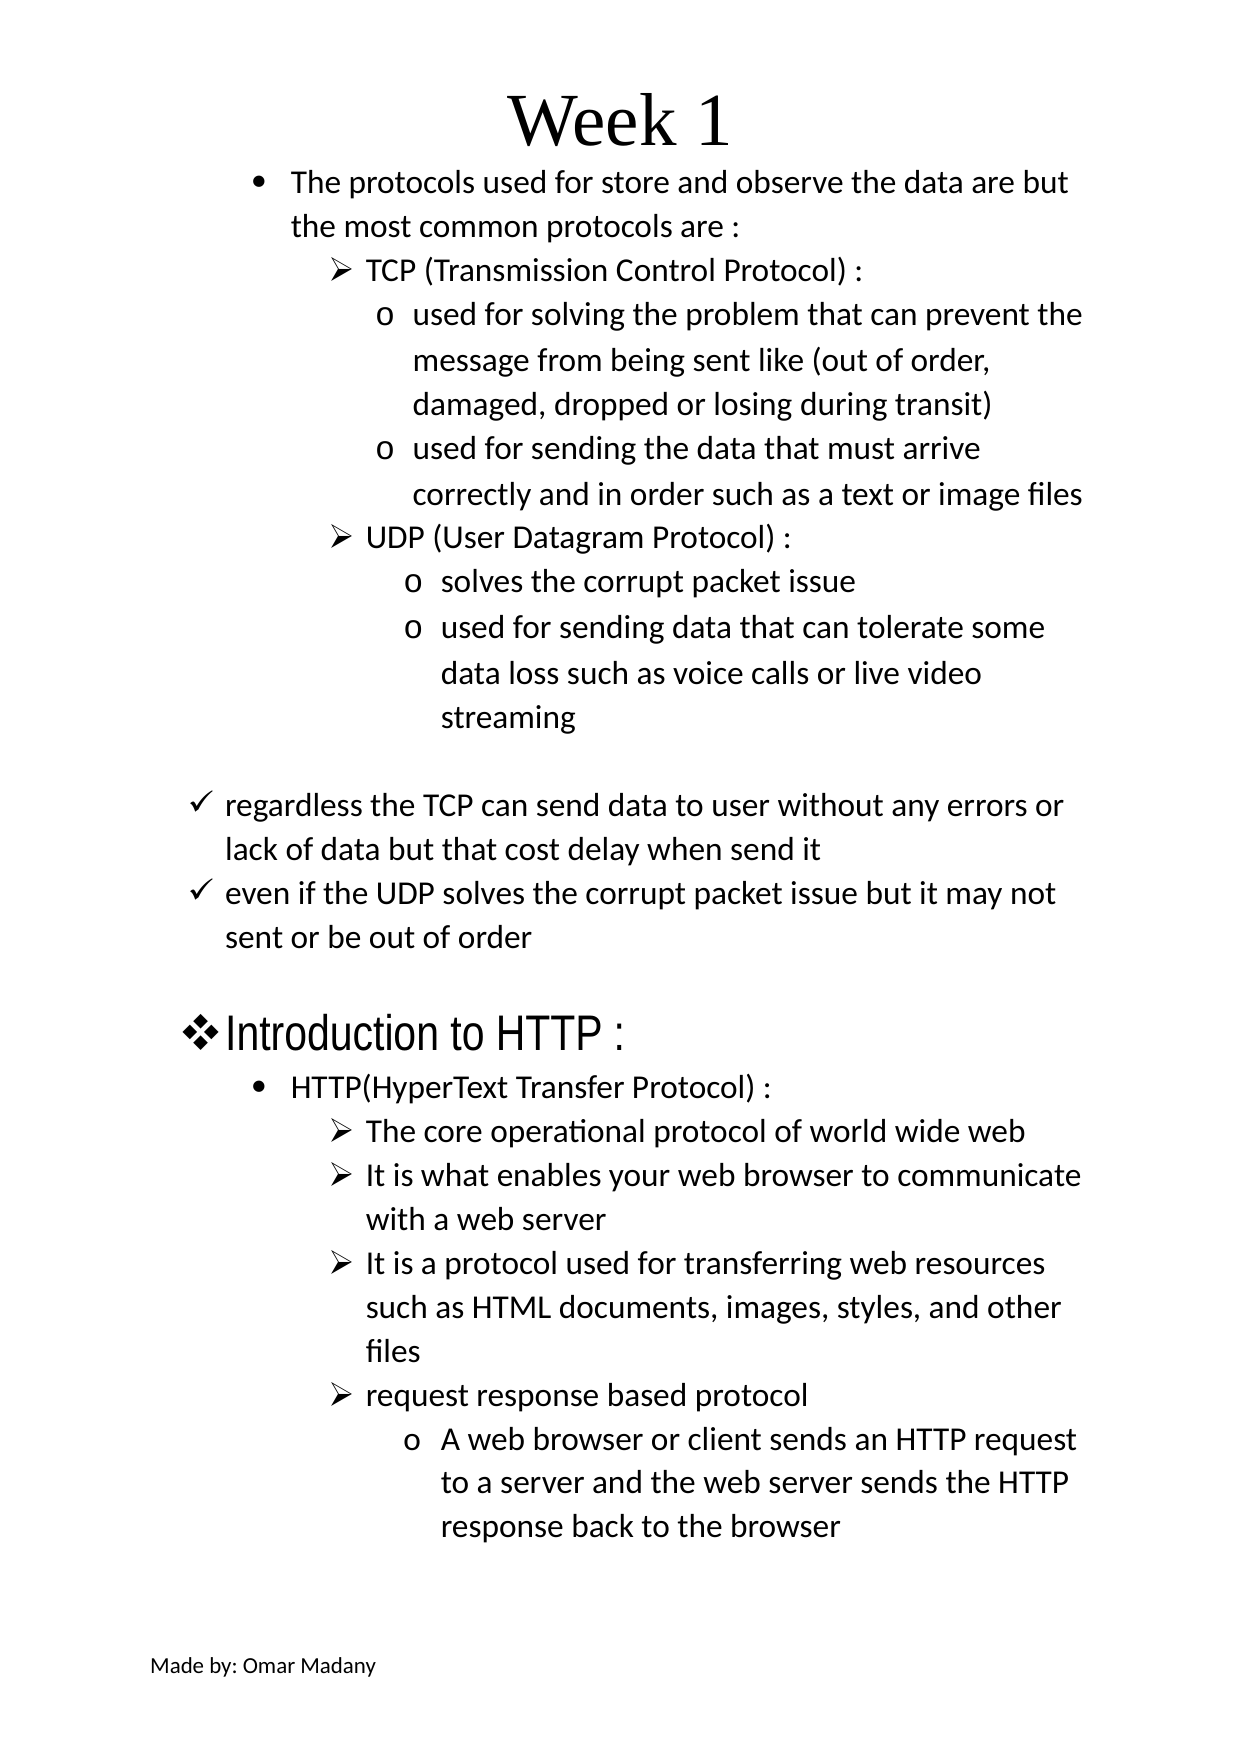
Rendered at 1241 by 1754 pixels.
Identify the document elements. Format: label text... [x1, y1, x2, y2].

list It is what enables your web browser to communicate with a web server [328, 1154, 1090, 1238]
list used for sending data that can tolerate some data loss such as voice calls or live video streaming [403, 606, 1090, 737]
list It is a protocol used for transferring web resources such as HTML documents, images, styles, and other files [328, 1242, 1090, 1370]
list Introduction to HTTP : [178, 1004, 1090, 1061]
list request response based protocol [328, 1373, 1090, 1414]
list used for sending the data that must arrive correctly and in order such as a text or image files [375, 427, 1090, 513]
list solves the corrupt packet issue [403, 560, 1090, 603]
list A web browser or client sends an HTTP request to a server and the web server sends the HTTP response back to the browser [403, 1417, 1090, 1546]
list UDP (User Datagram Protocol) : [328, 516, 1090, 557]
list The core operational protocol of world wide web [328, 1110, 1090, 1151]
list HTTP(HyperText Transfer Protocol) : [253, 1066, 1090, 1107]
list TCP (Transmission Control Protocol) : [328, 249, 1090, 290]
list even if the UDP solves the corrupt packet issue but it may not sent or be out of order [187, 872, 1090, 956]
list regardless the TCP can send data to user without any errors or lack of data but that cost delay when send it [187, 784, 1090, 868]
list The protocols used for store and observe the data are but the most common protocols are : [253, 161, 1090, 246]
list used for solving the problem that can prevent the message from being sent like (out of order, damaged, dropped or losing during transit) [375, 293, 1090, 423]
